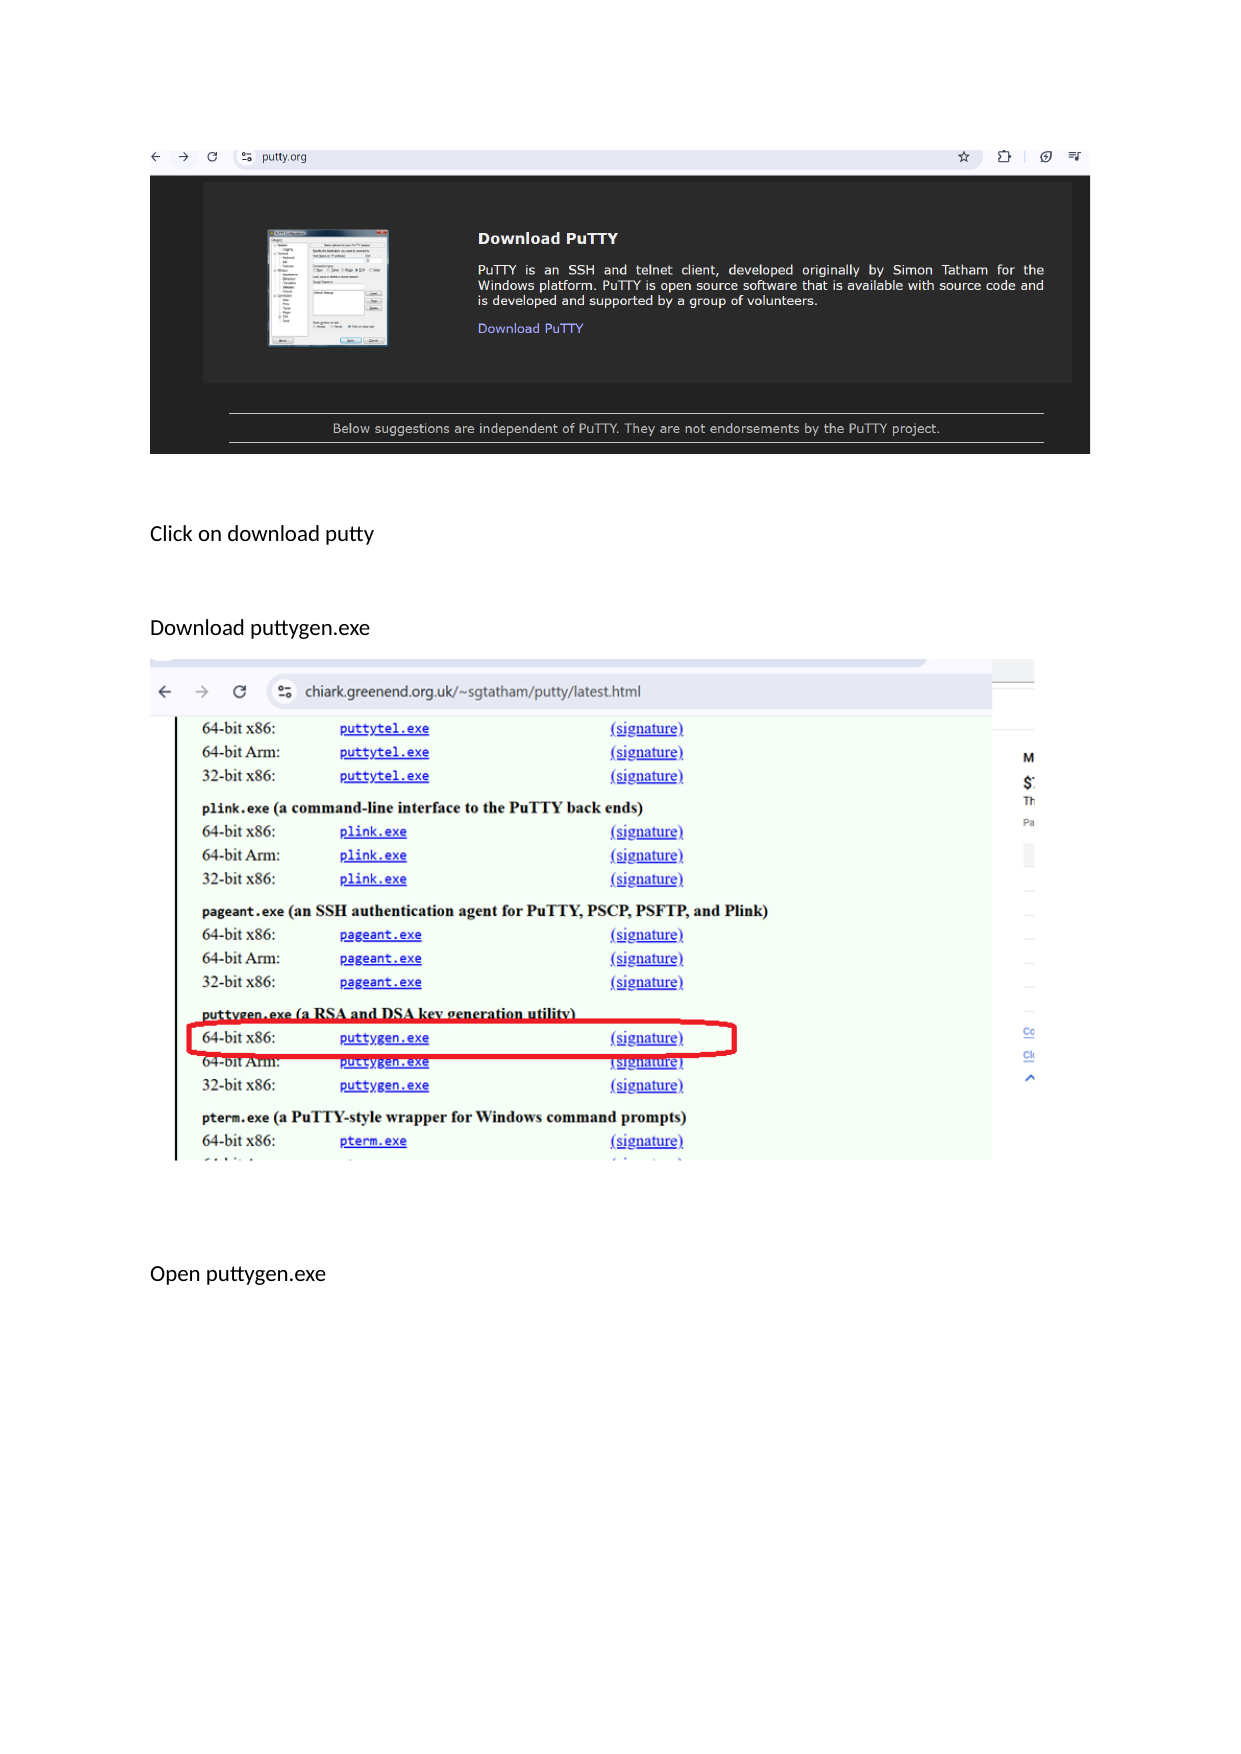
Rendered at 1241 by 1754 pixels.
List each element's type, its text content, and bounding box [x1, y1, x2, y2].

picture [150, 659, 1035, 1194]
picture [150, 150, 1091, 454]
text Open puttygen.exe [150, 1259, 1090, 1287]
text Download puttygen.exe [150, 613, 1090, 641]
text Click on download putty [150, 519, 1090, 547]
